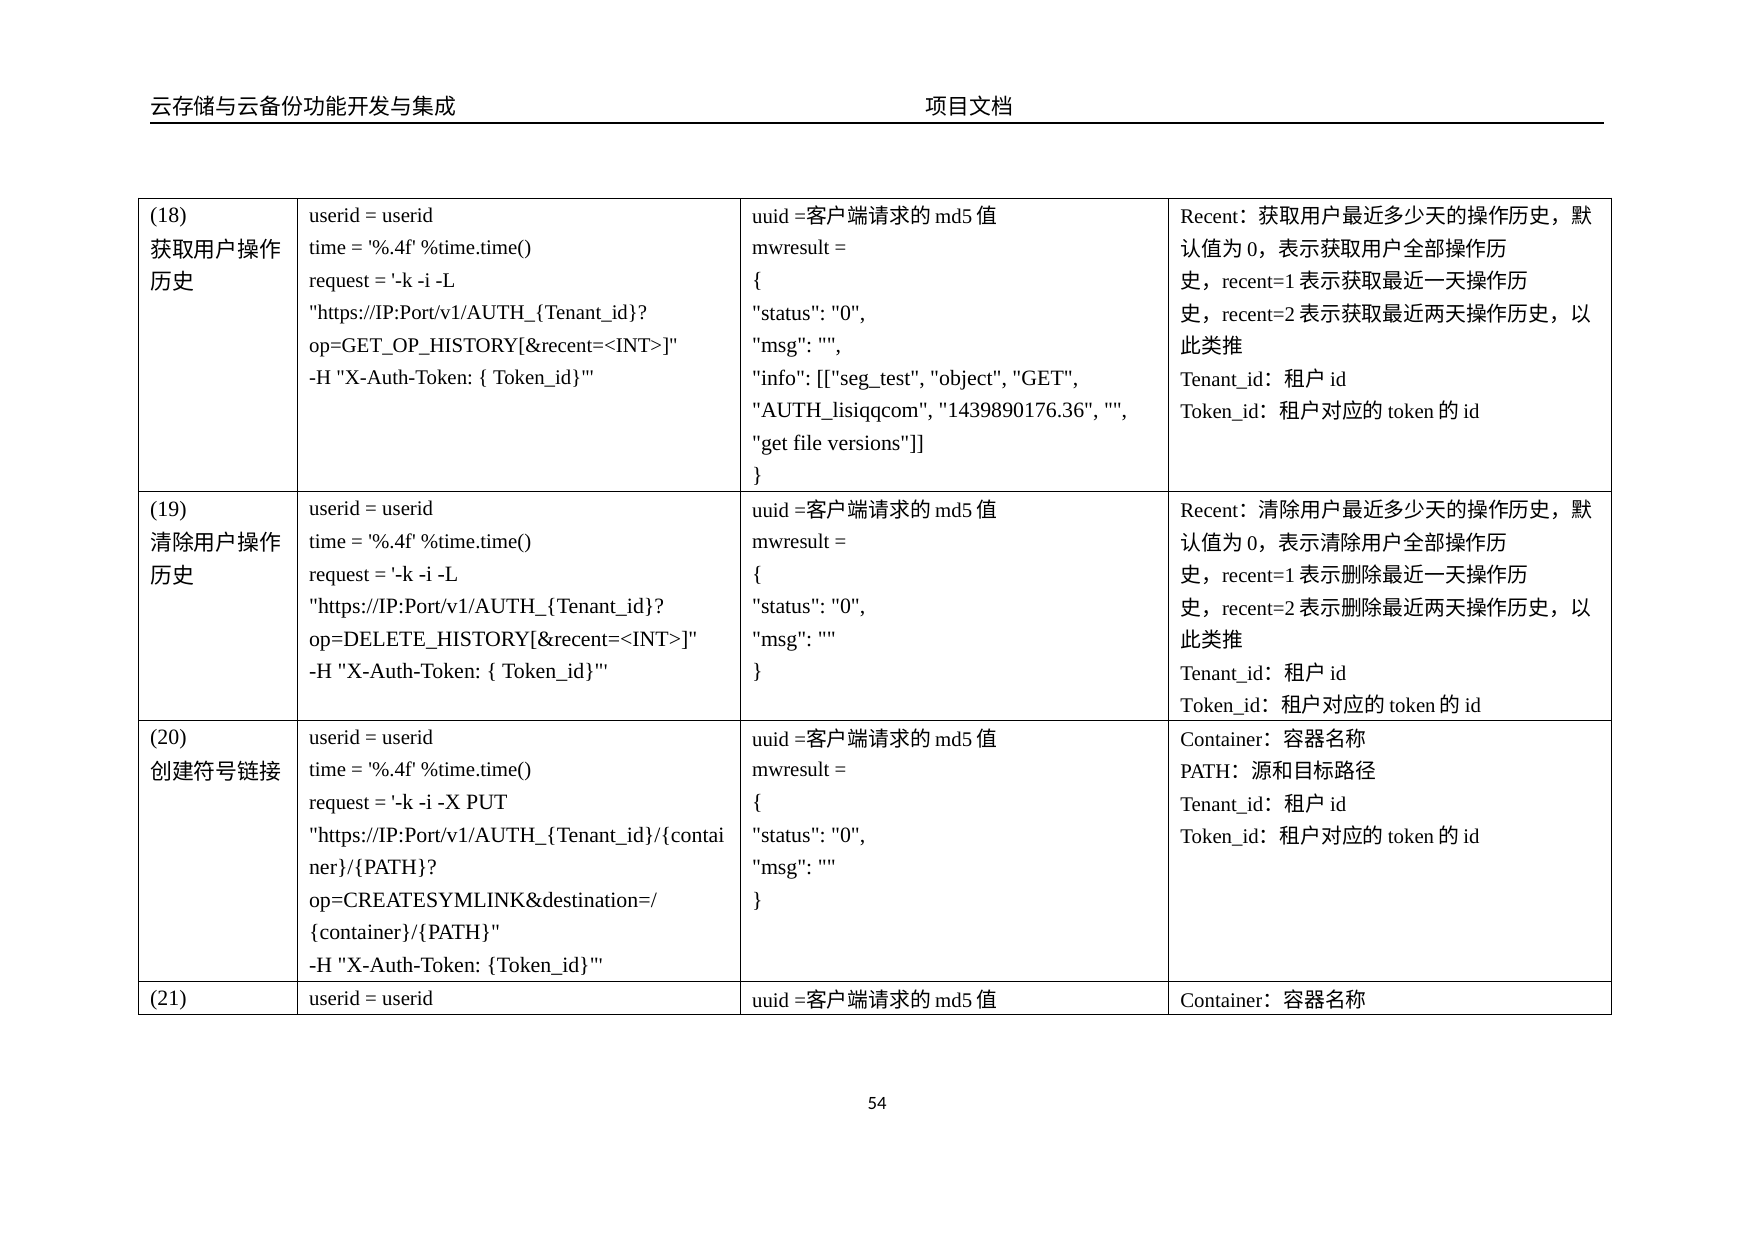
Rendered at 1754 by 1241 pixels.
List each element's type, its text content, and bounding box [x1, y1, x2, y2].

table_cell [1169, 982, 1611, 1014]
table_cell Container：容器名称 PATH：源和目标路径 Tenant_id：租户id Token_id：租户对应的token的id [1169, 721, 1611, 981]
table_cell Recent：获取用户最近多少天的操作历史，默认值为0，表示获取用户全部操作历史，recent=1表示获取最近一天操作历史，recent=2表示获取最近两天操作历史，以此类推 Tenant_id：租户id Token_id：租户对应的token的id [1169, 199, 1611, 491]
table_cell (18) 获取用户操作历史 [139, 199, 297, 491]
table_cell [741, 982, 1168, 1014]
table_cell userid = userid time = '%.4f' %time.time() request = '-k -i -X PUT "https://IP:Port/v1/AUTH_{Tenant_id}/{container}/{PATH}?op=CREATESYMLINK&destination=/{container}/{PATH}" -H "X-Auth-Token: {Token_id}"' [298, 721, 740, 981]
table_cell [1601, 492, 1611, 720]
table_cell (20) 创建符号链接 [139, 721, 297, 981]
table_cell uuid =客户端请求的md5值 mwresult = { "status": "0", "msg": "" } [741, 721, 1168, 981]
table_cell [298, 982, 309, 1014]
table_cell userid = userid time = '%.4f' %time.time() request = '-k -i -L "https://IP:Port/v1/AUTH_{Tenant_id}?op=GET_OP_HISTORY[&recent=<INT>]" -H "X-Auth-Token: { Token_id}"' [298, 199, 740, 491]
table_cell userid = userid time = '%.4f' %time.time() request = '-k -i -L "https://IP:Port/v1/AUTH_{Tenant_id}?op=DELETE_HISTORY[&recent=<INT>]" -H "X-Auth-Token: { Token_id}"' [298, 492, 740, 720]
table_cell (19) 清除用户操作历史 [139, 492, 297, 720]
table_cell uuid =客户端请求的md5值 mwresult = { "status": "0", "msg": "", "info": [["seg_test", "object", "GET", "AUTH_lisiqqcom", "1439890176.36", "", "get file versions"]] } [741, 199, 1168, 491]
table_cell uuid =客户端请求的md5值 mwresult = { "status": "0", "msg": "" } [741, 492, 1168, 720]
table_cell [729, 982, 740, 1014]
table_cell (21) 重命名文件、目录 [139, 982, 297, 1014]
